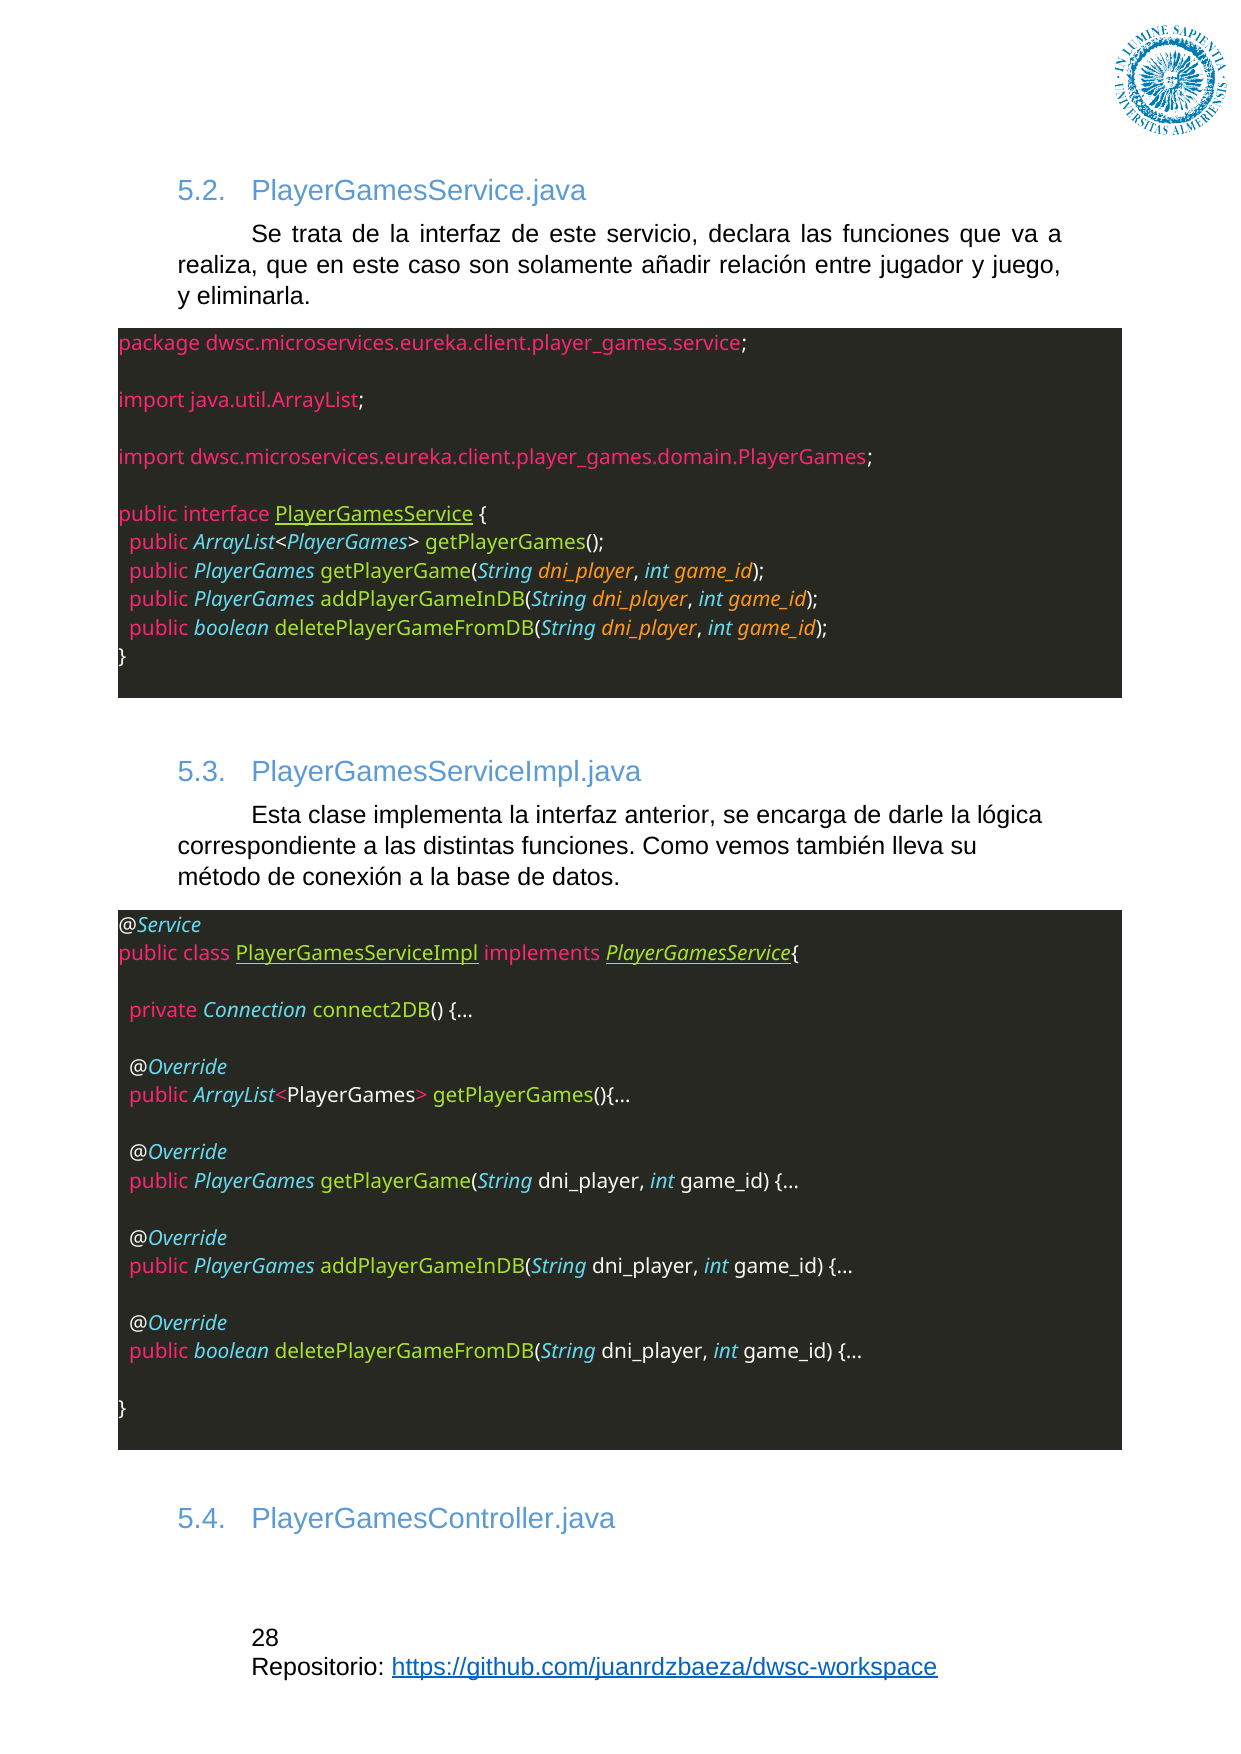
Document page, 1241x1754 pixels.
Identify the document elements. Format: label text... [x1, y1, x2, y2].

text @Service [118, 910, 1122, 938]
text public class PlayerGamesServiceImpl implements PlayerGamesService{ [118, 938, 1122, 967]
text public PlayerGames addPlayerGameInDB(String dni_player, int game_id) {… [118, 1251, 1122, 1280]
text public interface PlayerGamesService { [118, 499, 1122, 527]
subtitle PlayerGamesController.java [177, 1501, 1063, 1535]
text @Override [118, 1137, 1122, 1166]
text private Connection connect2DB() {… [118, 995, 1122, 1024]
text public boolean deletePlayerGameFromDB(String dni_player, int game_id); [118, 613, 1122, 641]
text public ArrayList<PlayerGames> getPlayerGames(); [118, 527, 1122, 556]
subtitle PlayerGamesService.java [177, 173, 1063, 206]
text package dwsc.microservices.eureka.client.player_games.service; [118, 328, 1122, 357]
text public PlayerGames addPlayerGameInDB(String dni_player, int game_id); [118, 584, 1122, 613]
text Se trata de la interfaz de este servicio, declara las funciones que va a realiza, que en este caso son solamente añadir relación entre jugador y juego, y eliminarla. [177, 219, 1063, 309]
text public PlayerGames getPlayerGame(String dni_player, int game_id) {… [118, 1166, 1122, 1194]
text @Override [118, 1223, 1122, 1251]
text Esta clase implementa la interfaz anterior, se encarga de darle la lógica correspondiente a las distintas funciones. Como vemos también lleva su método de conexión a la base de datos. [177, 800, 1063, 891]
text public ArrayList<PlayerGames> getPlayerGames(){… [118, 1081, 1122, 1109]
text import java.util.ArrayList; [118, 385, 1122, 414]
subtitle PlayerGamesServiceImpl.java [177, 754, 1063, 788]
text public PlayerGames getPlayerGame(String dni_player, int game_id); [118, 556, 1122, 584]
text } [118, 641, 1122, 670]
picture [1114, 25, 1227, 135]
text public boolean deletePlayerGameFromDB(String dni_player, int game_id) {… [118, 1337, 1122, 1365]
text import dwsc.microservices.eureka.client.player_games.domain.PlayerGames; [118, 442, 1122, 471]
text } [118, 1393, 1122, 1422]
text @Override [118, 1052, 1122, 1081]
text @Override [118, 1308, 1122, 1337]
